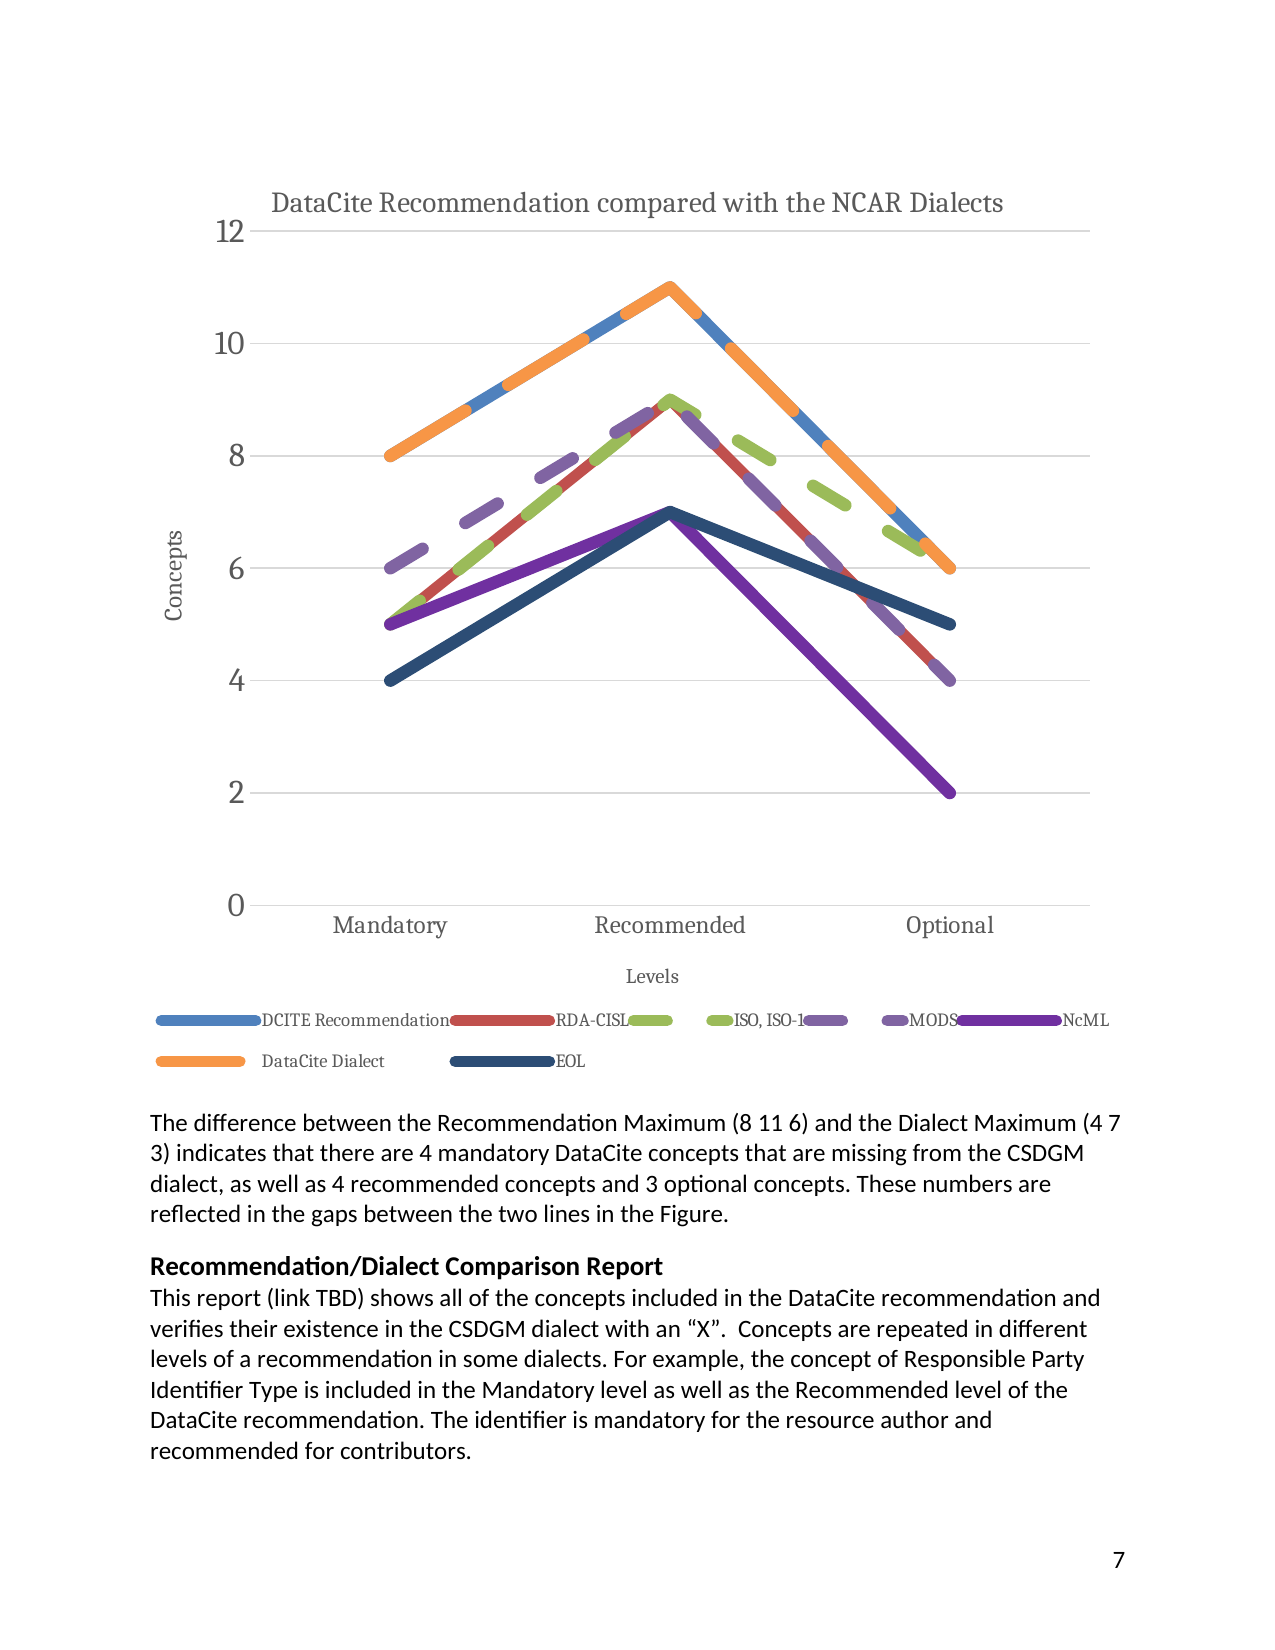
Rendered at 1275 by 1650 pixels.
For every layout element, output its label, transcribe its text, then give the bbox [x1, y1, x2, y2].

subtitle Recommendation/Dialect Comparison Report [150, 1249, 1125, 1283]
text The difference between the Recommendation Maximum (8 11 6) and the Dialect Maximum (4 7 3) indicates that there are 4 mandatory DataCite concepts that are missing from the CSDGM dialect, as well as 4 recommended concepts and 3 optional concepts. These numbers are reflected in the gaps between the two lines in the Figure. [150, 1107, 1125, 1229]
